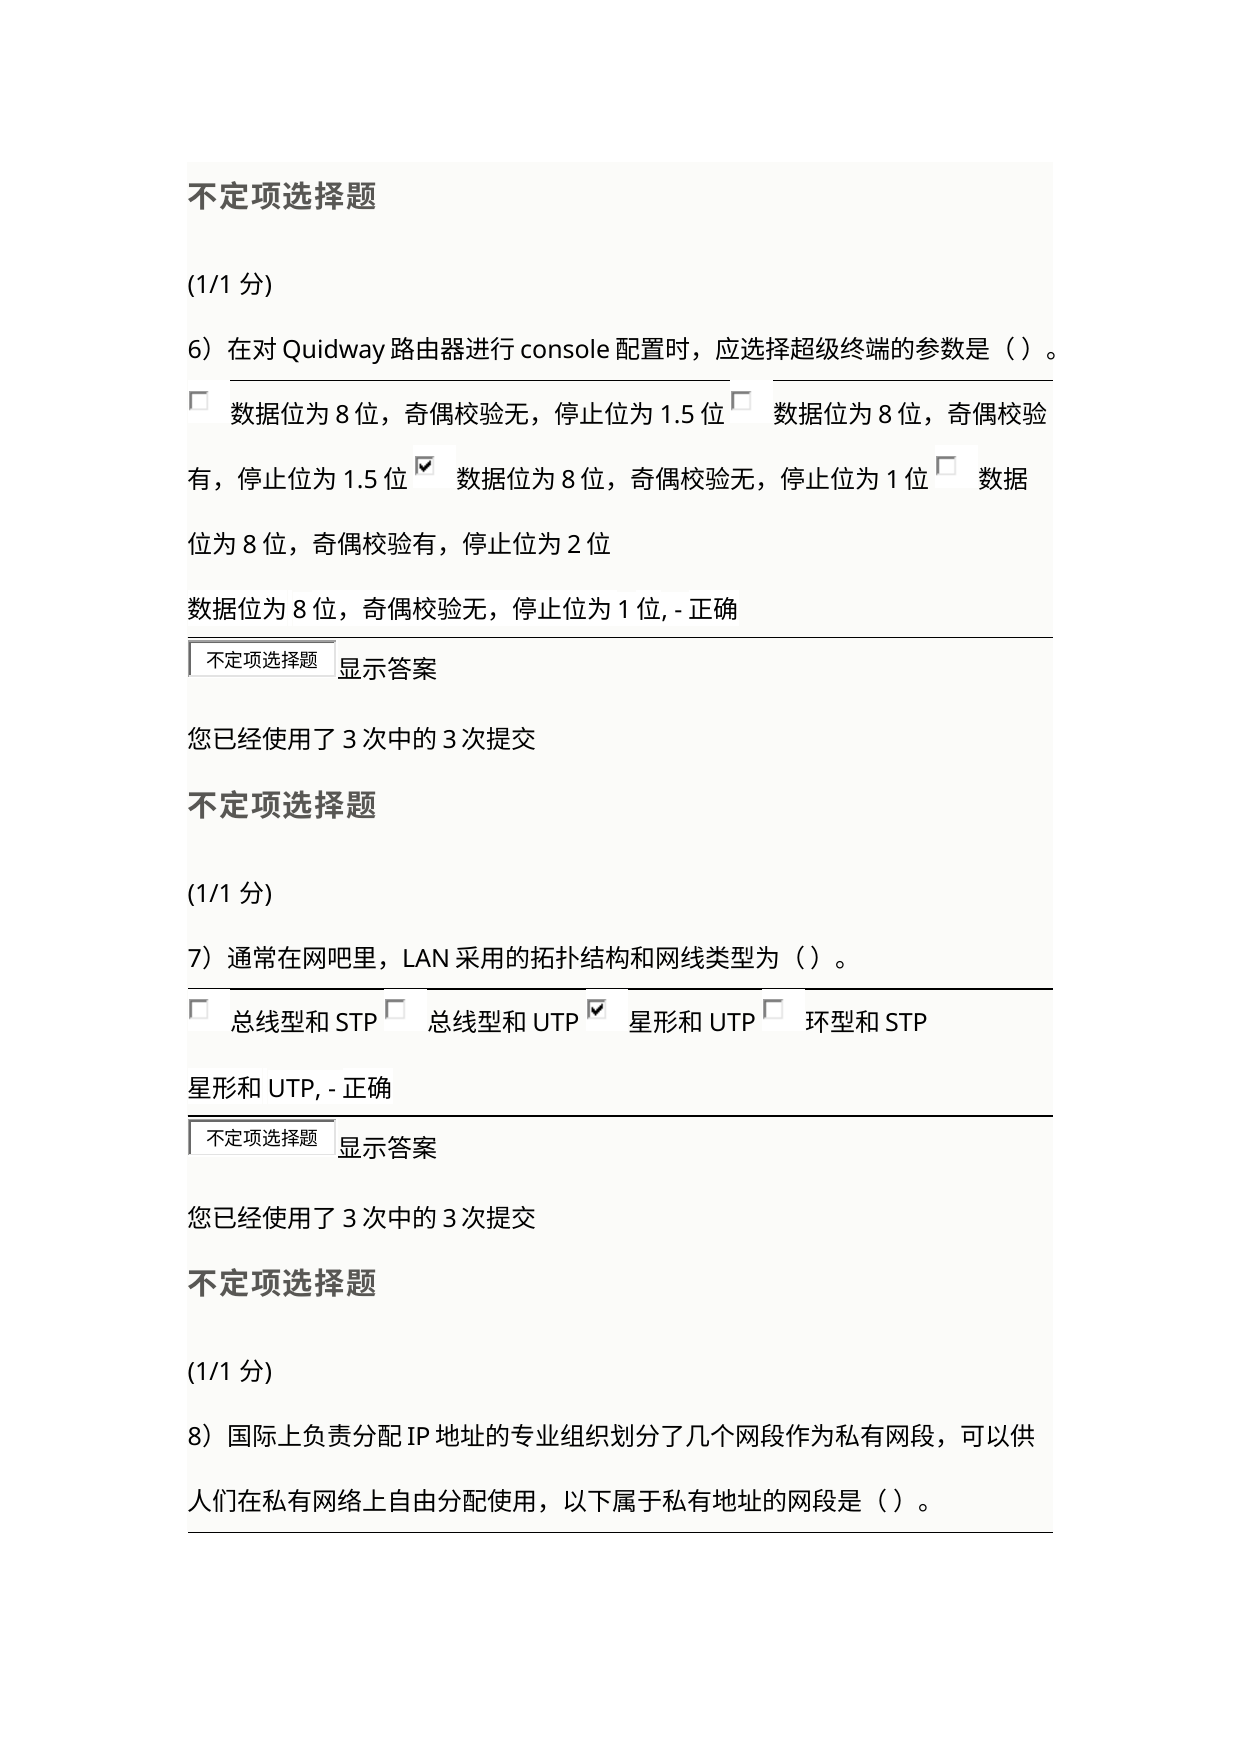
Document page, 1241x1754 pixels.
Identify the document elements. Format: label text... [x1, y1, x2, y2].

text (1/1 分) [187, 1337, 1053, 1402]
text 不定项选择题 [187, 770, 1053, 835]
text 星形和UTP, - 正确 [187, 1054, 1053, 1115]
text 数据位为8位，奇偶校验无，停止位为1.5位 数据位为8位，奇偶校验有，停止位为1.5位 数据位为8位，奇偶校验无，停止位为1位 数据位为8位，奇偶校验有，停止位为2位 [187, 380, 1053, 575]
text 显示答案 [187, 1119, 1053, 1184]
text 7）通常在网吧里，LAN采用的拓扑结构和网线类型为（ ）。 [187, 924, 1053, 989]
text 数据位为8位，奇偶校验无，停止位为1位, - 正确 [187, 575, 1053, 637]
text 您已经使用了3次中的 3次提交 [187, 705, 1053, 770]
text 您已经使用了3次中的 3次提交 [187, 1184, 1053, 1249]
text 8）国际上负责分配IP地址的专业组织划分了几个网段作为私有网段，可以供人们在私有网络上自由分配使用，以下属于私有地址的网段是（ ）。 [187, 1402, 1053, 1532]
text 不定项选择题 [187, 1249, 1053, 1314]
text 6）在对Quidway路由器进行console配置时，应选择超级终端的参数是（ ）。 [187, 315, 1053, 380]
text 不定项选择题 [187, 162, 1053, 227]
text 显示答案 [187, 640, 1053, 705]
text (1/1 分) [187, 250, 1053, 315]
text (1/1 分) [187, 859, 1053, 924]
text 总线型和STP 总线型和UTP 星形和UTP 环型和STP [187, 989, 1053, 1054]
